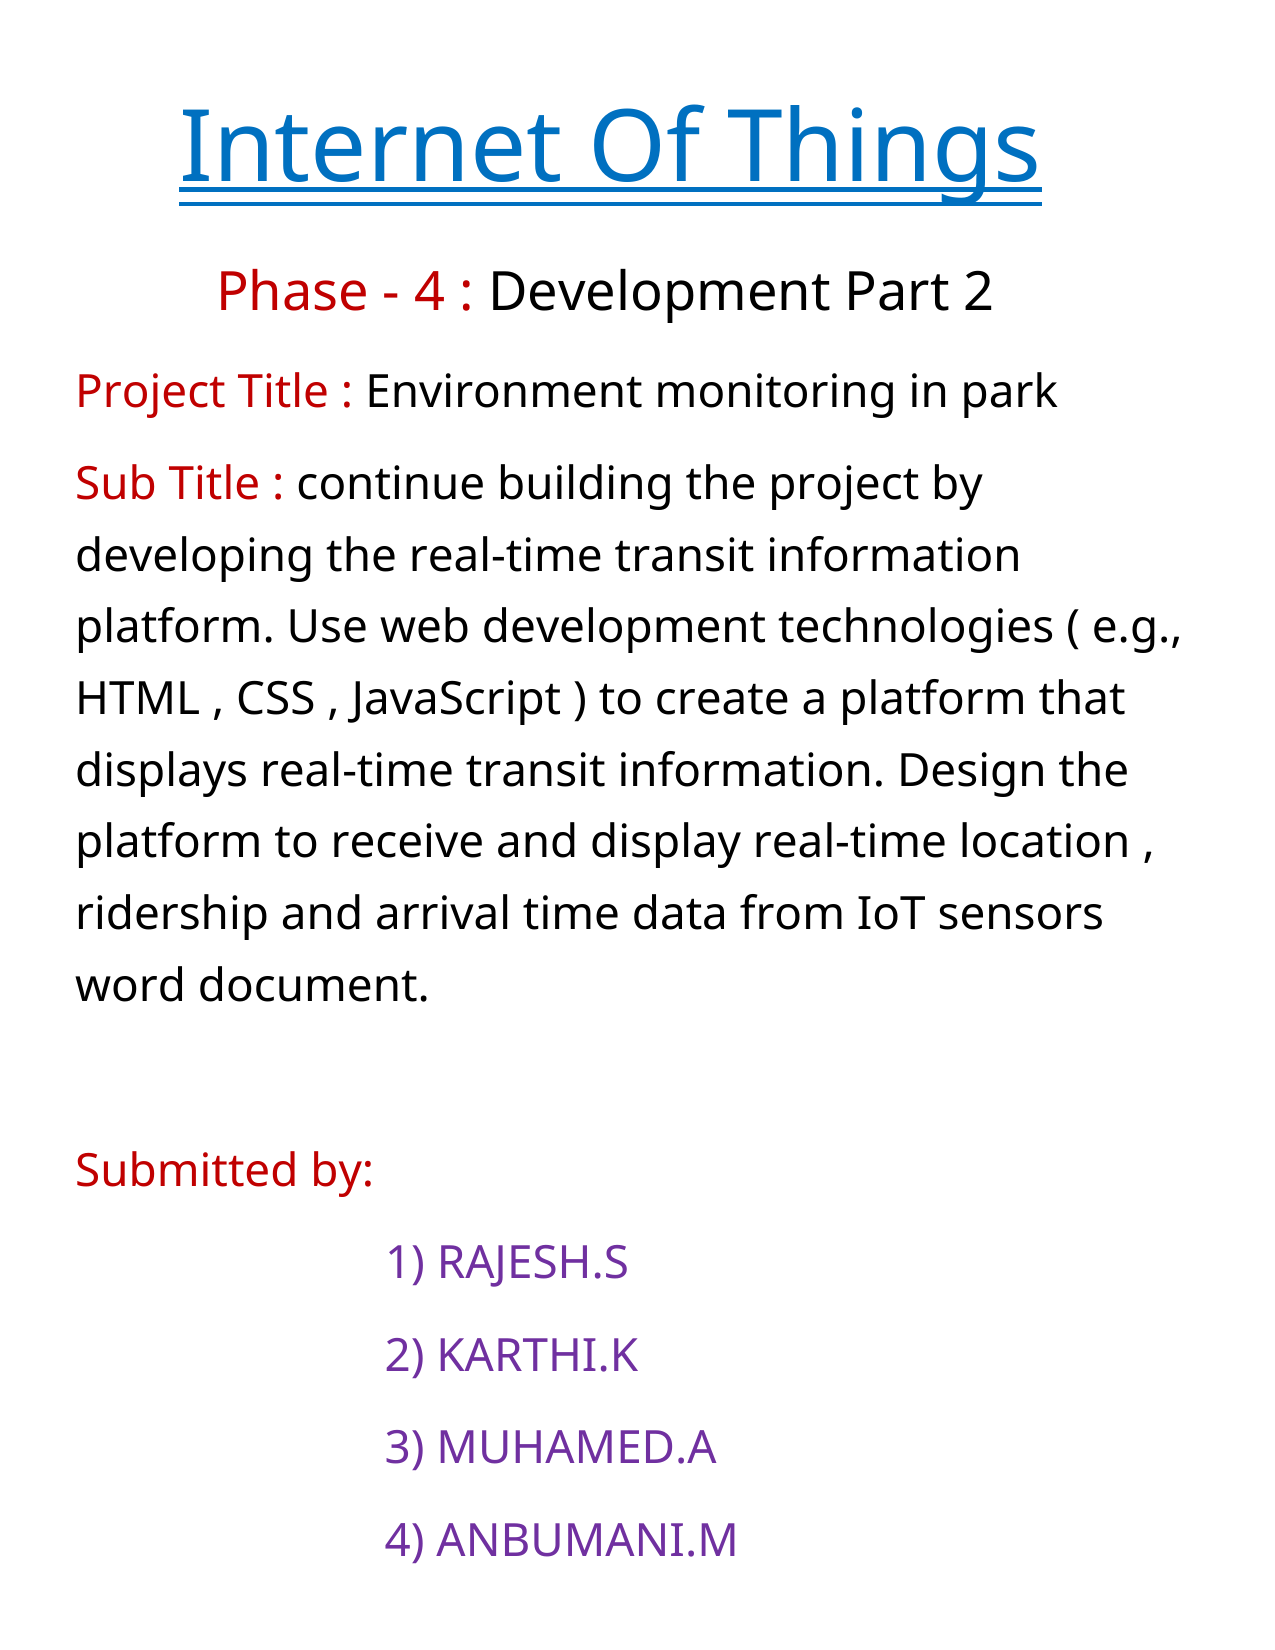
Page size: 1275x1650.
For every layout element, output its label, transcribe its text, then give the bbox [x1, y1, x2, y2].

text 4) ANBUMANI.M [75, 1507, 1200, 1570]
text 3) MUHAMED.A [75, 1415, 1200, 1477]
text Internet Of Things [75, 75, 1200, 211]
text Sub Title : continue building the project by developing the real-time transit information platform. Use web development technologies ( e.g., HTML , CSS , JavaScript ) to create a platform that displays real-time transit information. Design the platform to receive and display real-time location , ridership and arrival time data from IoT sensors word document. [75, 451, 1200, 1015]
text Submitted by: [75, 1137, 1200, 1200]
text 2) KARTHI.K [75, 1322, 1200, 1385]
text Phase - 4 : Development Part 2 [75, 252, 1200, 326]
text 1) RAJESH.S [75, 1230, 1200, 1292]
text Project Title : Environment monitoring in park [75, 358, 1200, 421]
